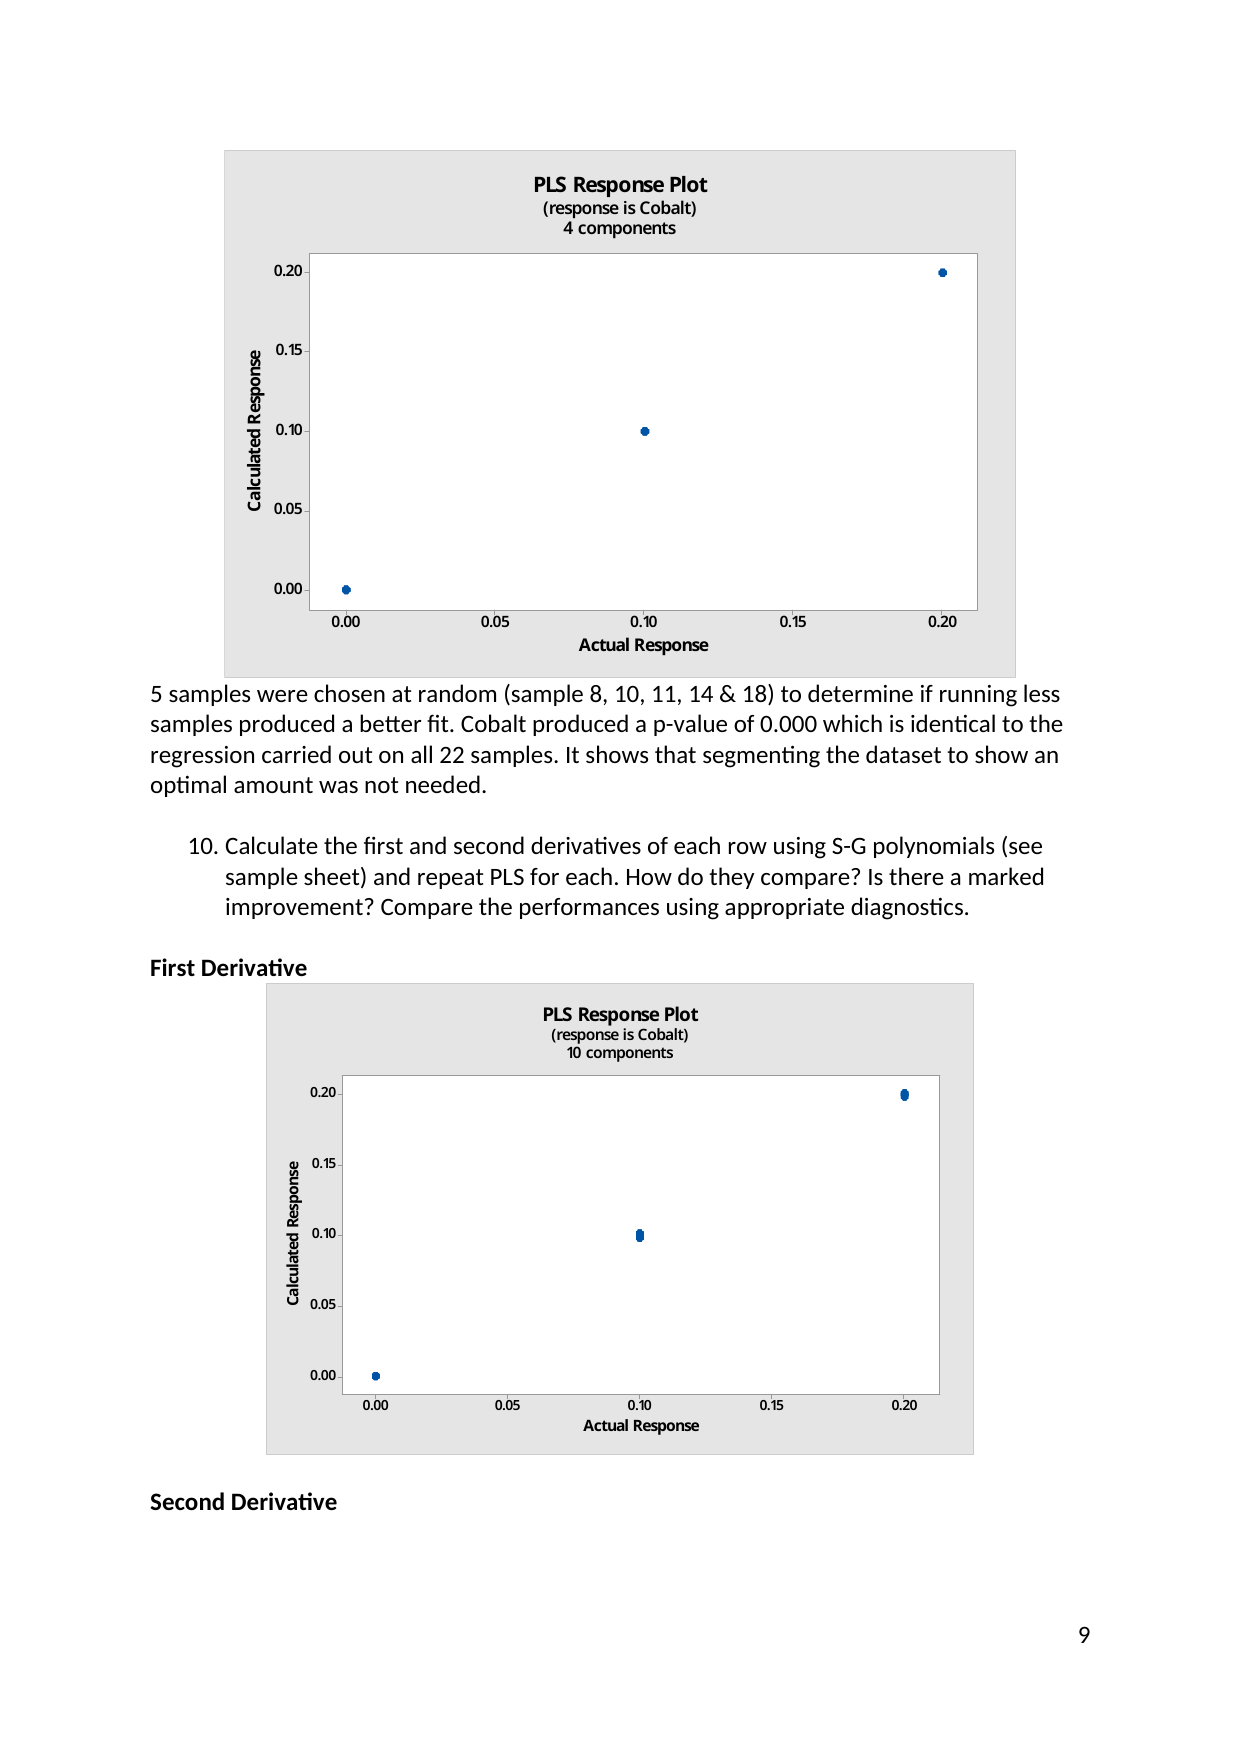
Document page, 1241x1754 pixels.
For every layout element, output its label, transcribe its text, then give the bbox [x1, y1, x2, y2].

text 5 samples were chosen at random (sample 8, 10, 11, 14 & 18) to determine if running less samples produced a better fit. Cobalt produced a p-value of 0.000 which is identical to the regression carried out on all 22 samples. It shows that segmenting the dataset to show an optimal amount was not needed. [150, 678, 1090, 800]
list Calculate the first and second derivatives of each row using S-G polynomials (see sample sheet) and repeat PLS for each. How do they compare? Is there a marked improvement? Compare the performances using appropriate diagnostics. [187, 830, 1090, 922]
text First Derivative [150, 952, 1090, 983]
text Second Derivative [150, 1486, 1090, 1516]
